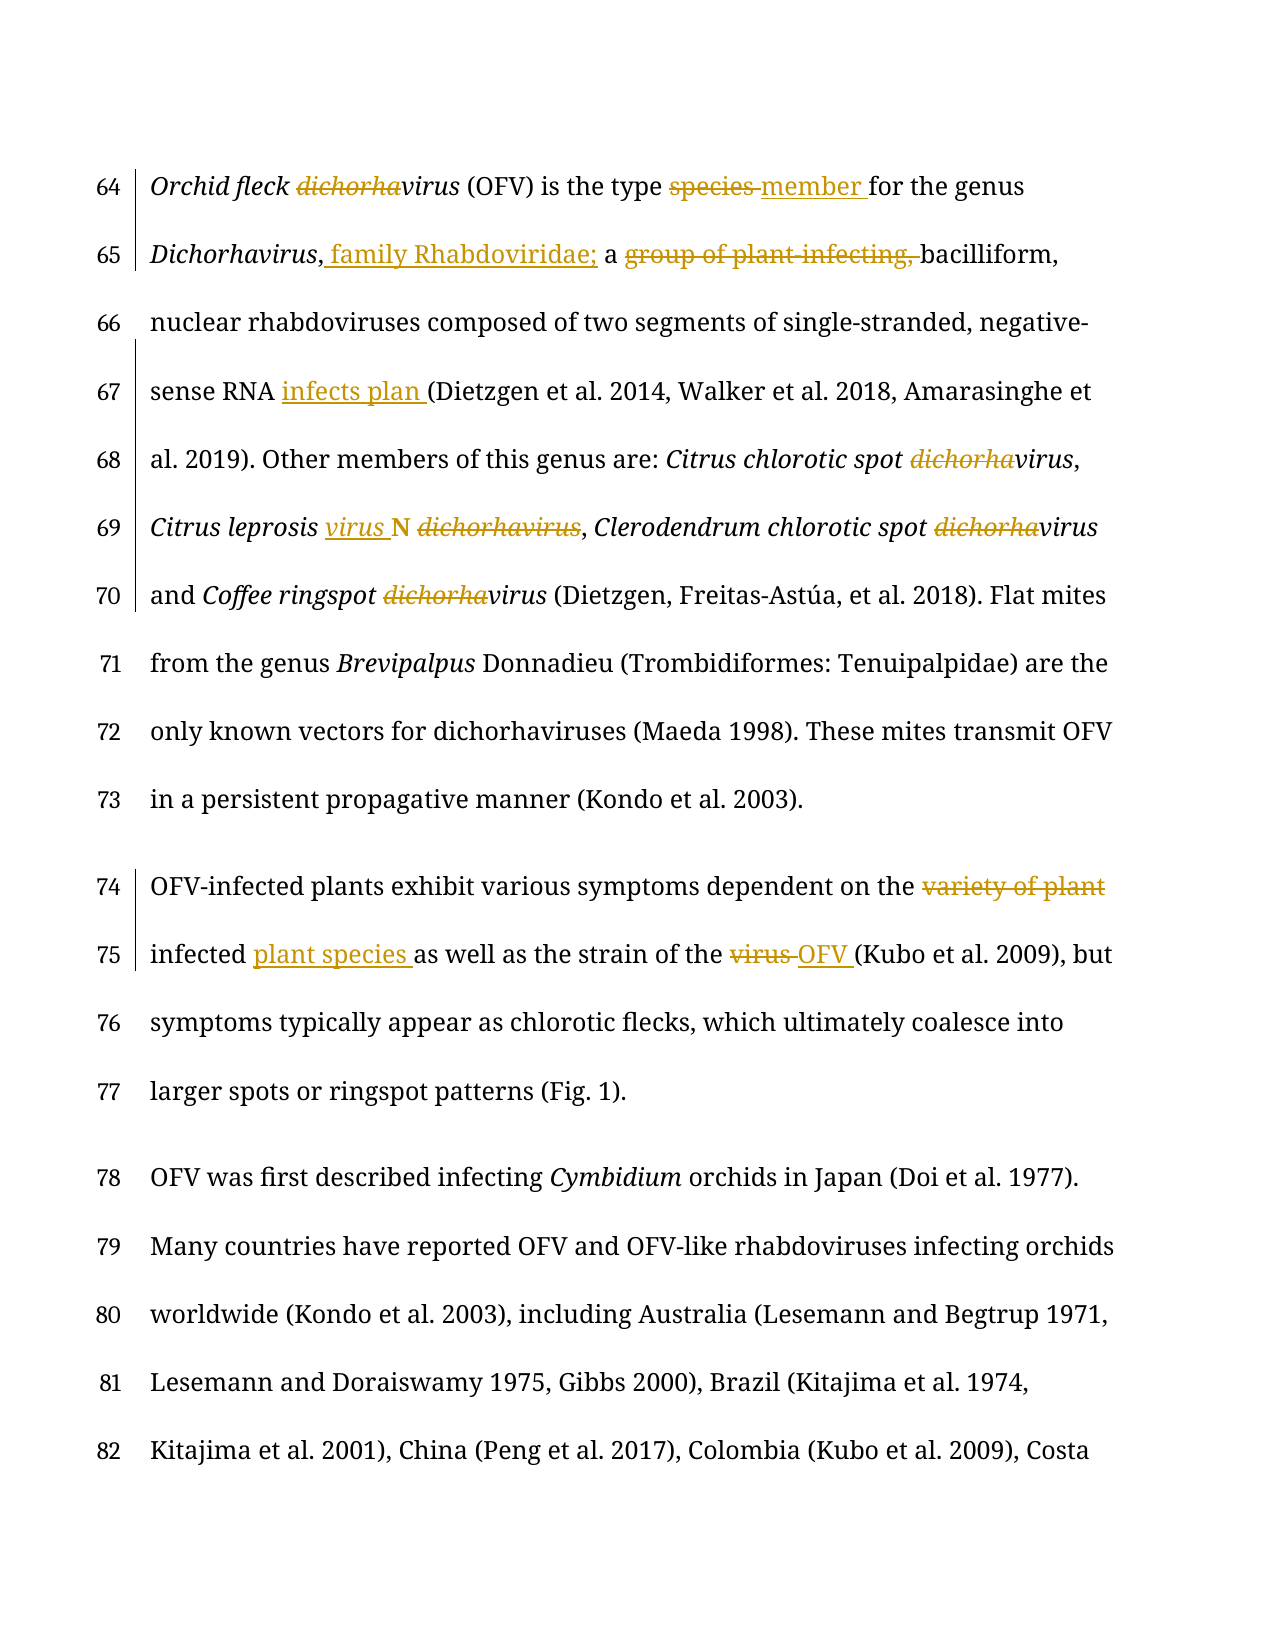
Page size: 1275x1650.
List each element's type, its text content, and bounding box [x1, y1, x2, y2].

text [150, 1160, 1125, 1467]
text Orchid fleck virus (OFV) is the type for the genus Dichorhavirus, a bacilliform, nuclear rhabdoviruses composed of two segments of single-stranded, negative-sense RNA (Dietzgen et al. 2014, Walker et al. 2018, Amarasinghe et al. 2019). Other members of this genus are: Citrus chlorotic spot virus, Citrus leprosis N , Clerodendrum chlorotic spot virus and Coffee ringspot virus (Dietzgen, Freitas-Astúa, et al. 2018). Flat mites from the genus Brevipalpus Donnadieu (Trombidiformes: Tenuipalpidae) are the only known vectors for dichorhaviruses (Maeda 1998). These mites transmit OFV in a persistent propagative manner (Kondo et al. 2003). [150, 169, 1125, 816]
text OFV-infected plants exhibit various symptoms dependent on the infected as well as the strain of the (Kubo et al. 2009), but symptoms typically appear as chlorotic flecks, which ultimately coalesce into larger spots or ringspot patterns (Fig. 1). [150, 869, 1125, 1107]
